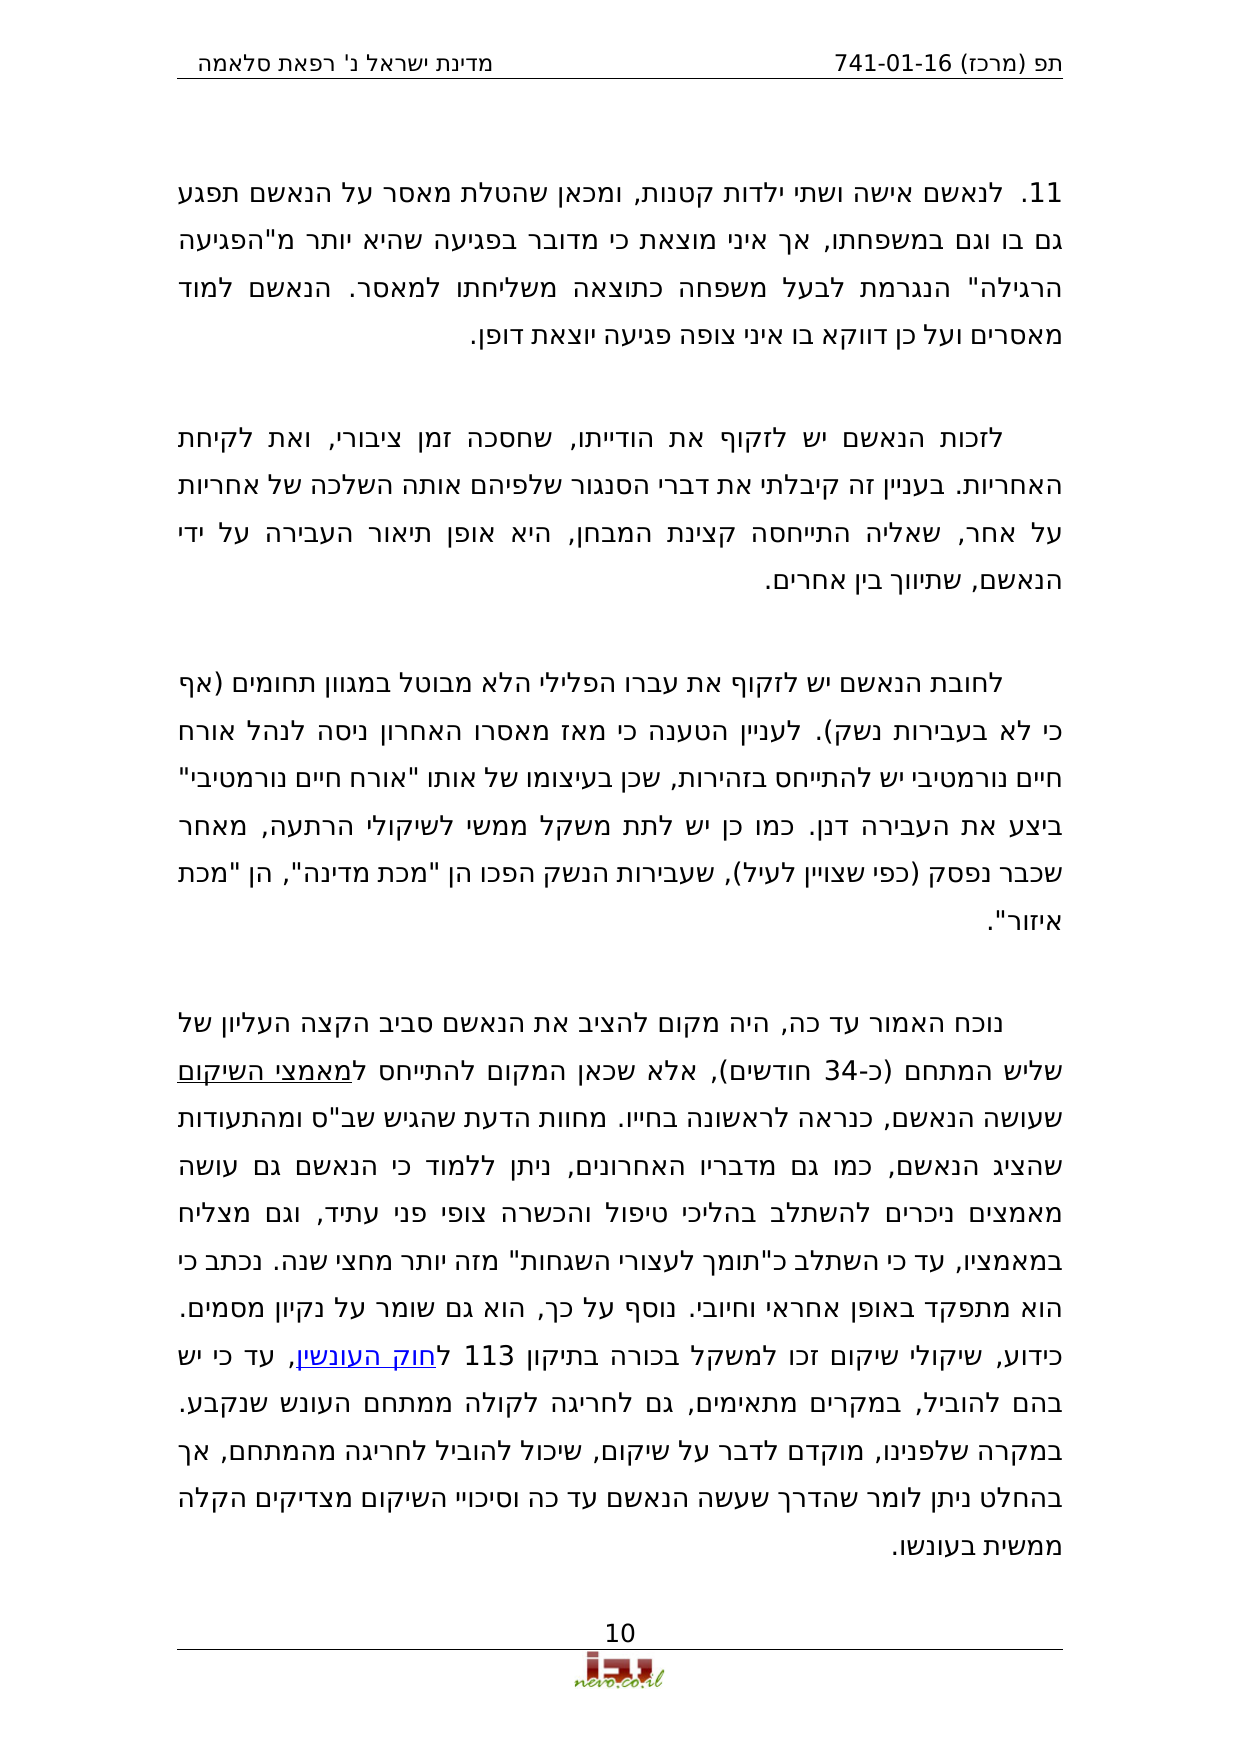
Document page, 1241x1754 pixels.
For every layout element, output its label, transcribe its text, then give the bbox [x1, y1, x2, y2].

picture [574, 1651, 666, 1689]
text 11. לנאשם אישה ושתי ילדות קטנות, ומכאן שהטלת מאסר על הנאשם תפגע גם בו וגם במשפחתו, אך איני מוצאת כי מדובר בפגיעה שהיא יותר מ"הפגיעה הרגילה" הנגרמת לבעל משפחה כתוצאה משליחתו למאסר. הנאשם למוד מאסרים ועל כן דווקא בו איני צופה פגיעה יוצאת דופן. [177, 177, 1063, 351]
text לחובת הנאשם יש לזקוף את עברו הפלילי הלא מבוטל במגוון תחומים (אף כי לא בעבירות נשק). לעניין הטענה כי מאז מאסרו האחרון ניסה לנהל אורח חיים נורמטיבי יש להתייחס בזהירות, שכן בעיצומו של אותו "אורח חיים נורמטיבי" ביצע את העבירה דנן. כמו כן יש לתת משקל ממשי לשיקולי הרתעה, מאחר שכבר נפסק (כפי שצויין לעיל), שעבירות הנשק הפכו הן "מכת מדינה", הן "מכת איזור". [177, 668, 1063, 936]
text נוכח האמור עד כה, היה מקום להציב את הנאשם סביב הקצה העליון של שליש המתחם (כ-34 חודשים), אלא שכאן המקום להתייחס למאמצי השיקום שעושה הנאשם, כנראה לראשונה בחייו. מחוות הדעת שהגיש שב"ס ומהתעודות שהציג הנאשם, כמו גם מדבריו האחרונים, ניתן ללמוד כי הנאשם גם עושה מאמצים ניכרים להשתלב בהליכי טיפול והכשרה צופי פני עתיד, וגם מצליח במאמציו, עד כי השתלב כ"תומך לעצורי השגחות" מזה יותר מחצי שנה. נכתב כי הוא מתפקד באופן אחראי וחיובי. נוסף על כך, הוא גם שומר על נקיון מסמים. כידוע, שיקולי שיקום זכו למשקל בכורה בתיקון 113 לחוק העונשין, עד כי יש בהם להוביל, במקרים מתאימים, גם לחריגה לקולה ממתחם העונש שנקבע. במקרה שלפנינו, מוקדם לדבר על שיקום, שיכול להוביל לחריגה מהמתחם, אך בהחלט ניתן לומר שהדרך שעשה הנאשם עד כה וסיכויי השיקום מצדיקים הקלה ממשית בעונשו. [177, 1007, 1063, 1562]
text לזכות הנאשם יש לזקוף את הודייתו, שחסכה זמן ציבורי, ואת לקיחת האחריות. בעניין זה קיבלתי את דברי הסנגור שלפיהם אותה השלכה של אחריות על אחר, שאליה התייחסה קצינת המבחן, היא אופן תיאור העבירה על ידי הנאשם, שתיווך בין אחרים. [177, 422, 1063, 596]
